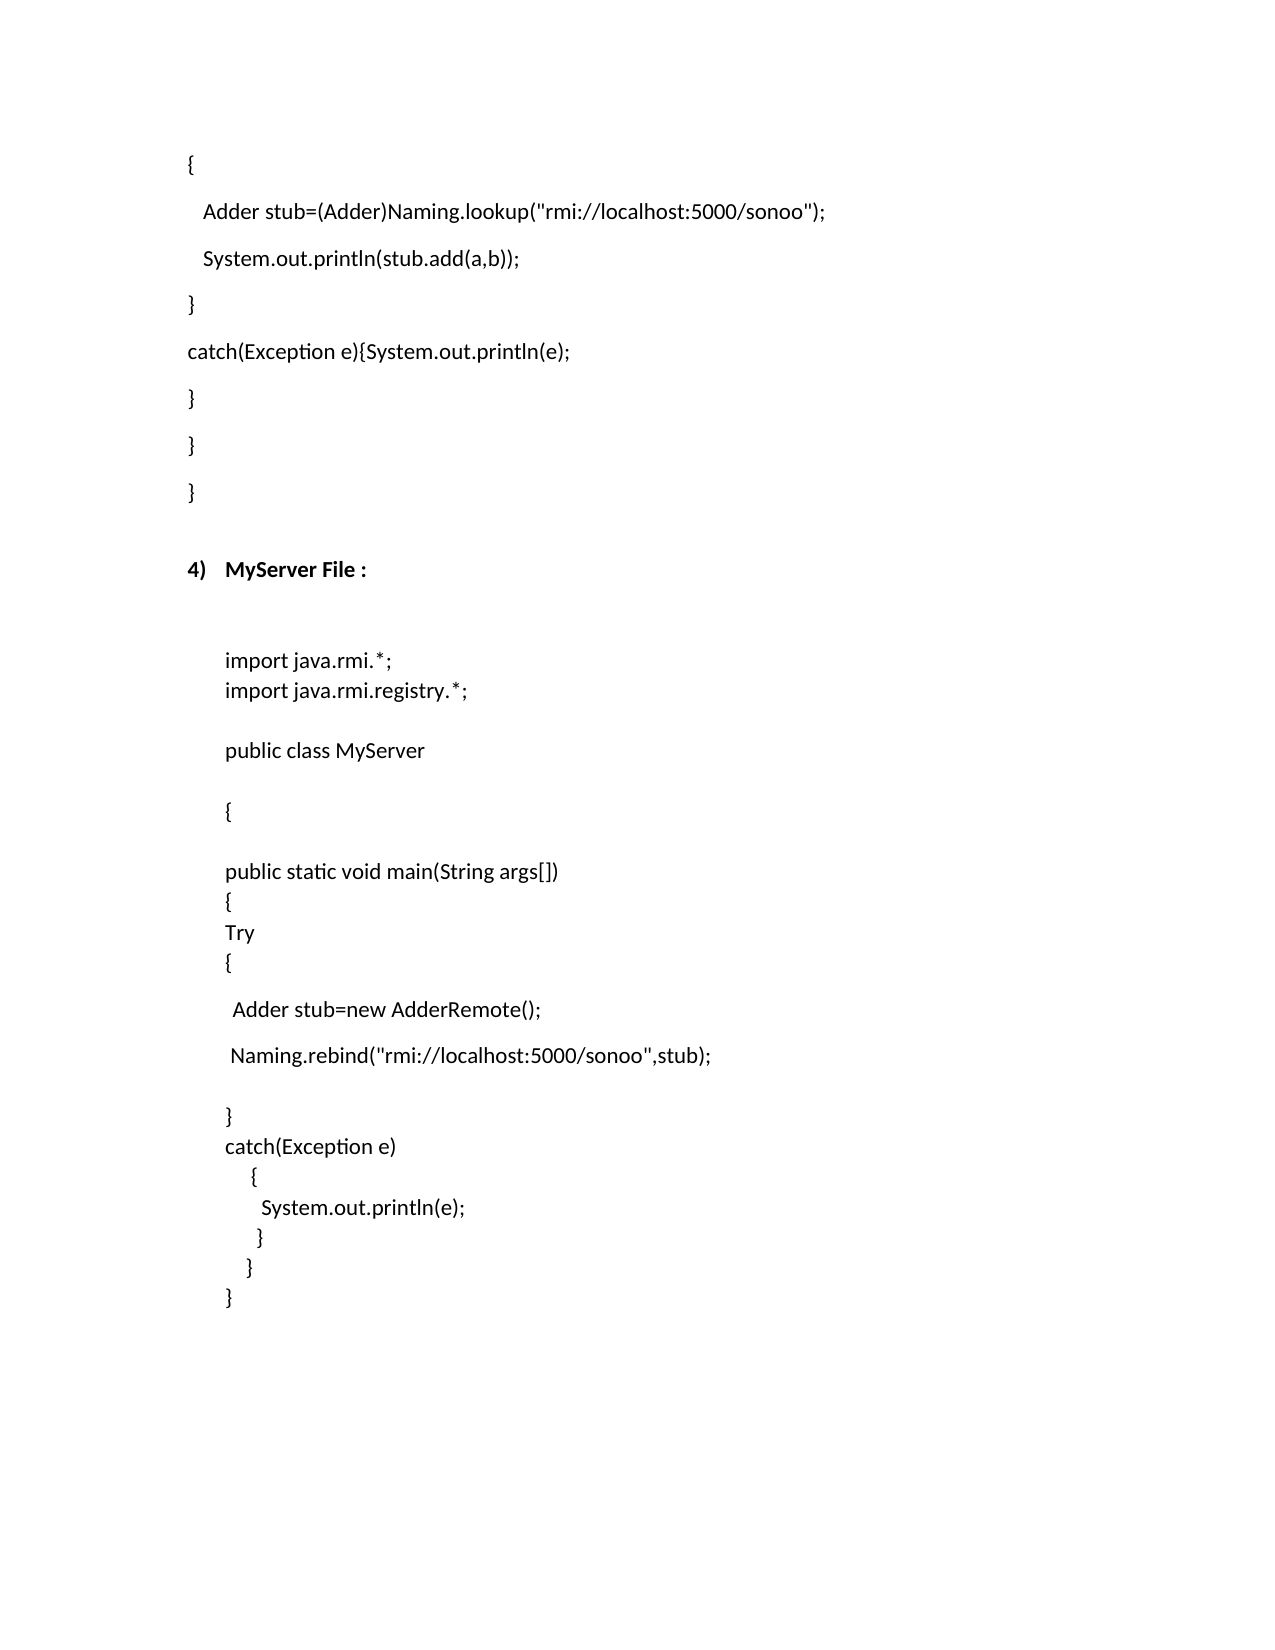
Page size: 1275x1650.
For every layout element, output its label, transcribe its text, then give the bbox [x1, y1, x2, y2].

list { [225, 948, 1125, 976]
list } [225, 1253, 1125, 1281]
list Naming.rebind("rmi://localhost:5000/sonoo",stub); [225, 1042, 1125, 1070]
text Adder stub=new AdderRemote(); [150, 995, 1125, 1023]
list } [225, 1283, 1125, 1311]
list catch(Exception e) [225, 1132, 1125, 1160]
list } [225, 1223, 1125, 1251]
list public static void main(String args[]) [225, 857, 1125, 885]
list { [225, 797, 1125, 825]
list public class MyServer [225, 736, 1125, 764]
text } [187, 478, 1125, 506]
text } [187, 431, 1125, 459]
list import java.rmi.registry.*; [225, 676, 1125, 704]
text catch(Exception e){System.out.println(e); [187, 337, 1125, 366]
text } [187, 291, 1125, 319]
list import java.rmi.*; [225, 646, 1125, 674]
text { [187, 150, 1125, 178]
text Adder stub=(Adder)Naming.lookup("rmi://localhost:5000/sonoo"); [187, 197, 1125, 225]
list Try [225, 918, 1125, 946]
list { [225, 1162, 1125, 1191]
list System.out.println(e); [225, 1193, 1125, 1221]
list { [225, 887, 1125, 916]
list } [225, 1102, 1125, 1130]
text System.out.println(stub.add(a,b)); [187, 244, 1125, 272]
text } [187, 384, 1125, 412]
list MyServer File : [187, 555, 1125, 583]
